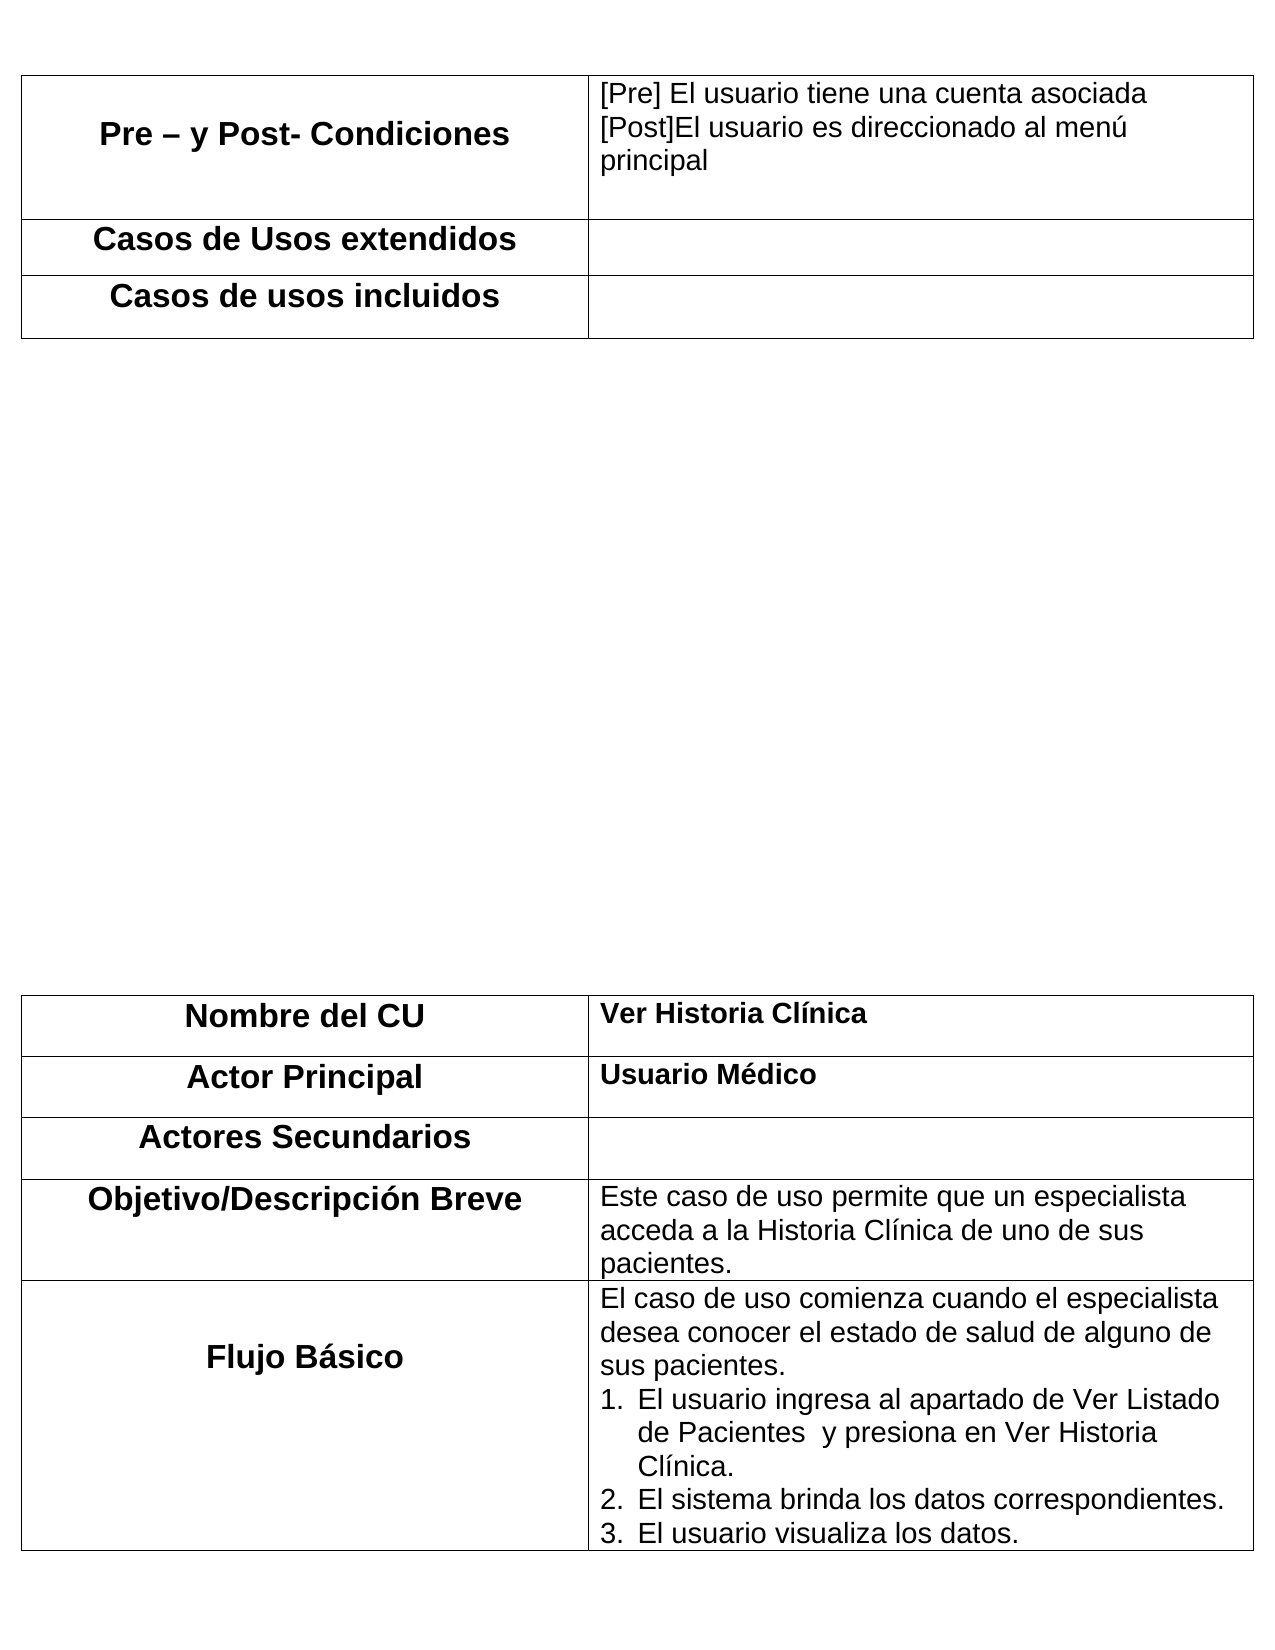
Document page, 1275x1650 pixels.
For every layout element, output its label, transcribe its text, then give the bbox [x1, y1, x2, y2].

table_cell Casos de Usos extendidos [22, 220, 588, 275]
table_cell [589, 1281, 1253, 1549]
table_cell Usuario Médico [589, 1057, 1253, 1117]
table_cell Este caso de uso permite que un especialista acceda a la Historia Clínica de uno de sus pacientes. [589, 1180, 1253, 1280]
table_cell Objetivo/Descripción Breve [22, 1180, 588, 1280]
table_cell [589, 220, 1253, 275]
table_cell [589, 276, 1253, 338]
table_cell Casos de usos incluidos [22, 276, 588, 338]
table_cell [589, 1118, 1253, 1178]
table_cell Pre – y Post- Condiciones [22, 76, 588, 218]
table_cell [Pre] El usuario tiene una cuenta asociada [Post]El usuario es direccionado al menú principal [589, 76, 1253, 218]
table_cell Actor Principal [22, 1057, 588, 1117]
table_header Ver Historia Clínica [589, 996, 1253, 1056]
table_cell Actores Secundarios [22, 1118, 588, 1178]
table_cell Flujo Básico [22, 1281, 588, 1549]
table_header Nombre del CU [22, 996, 588, 1056]
